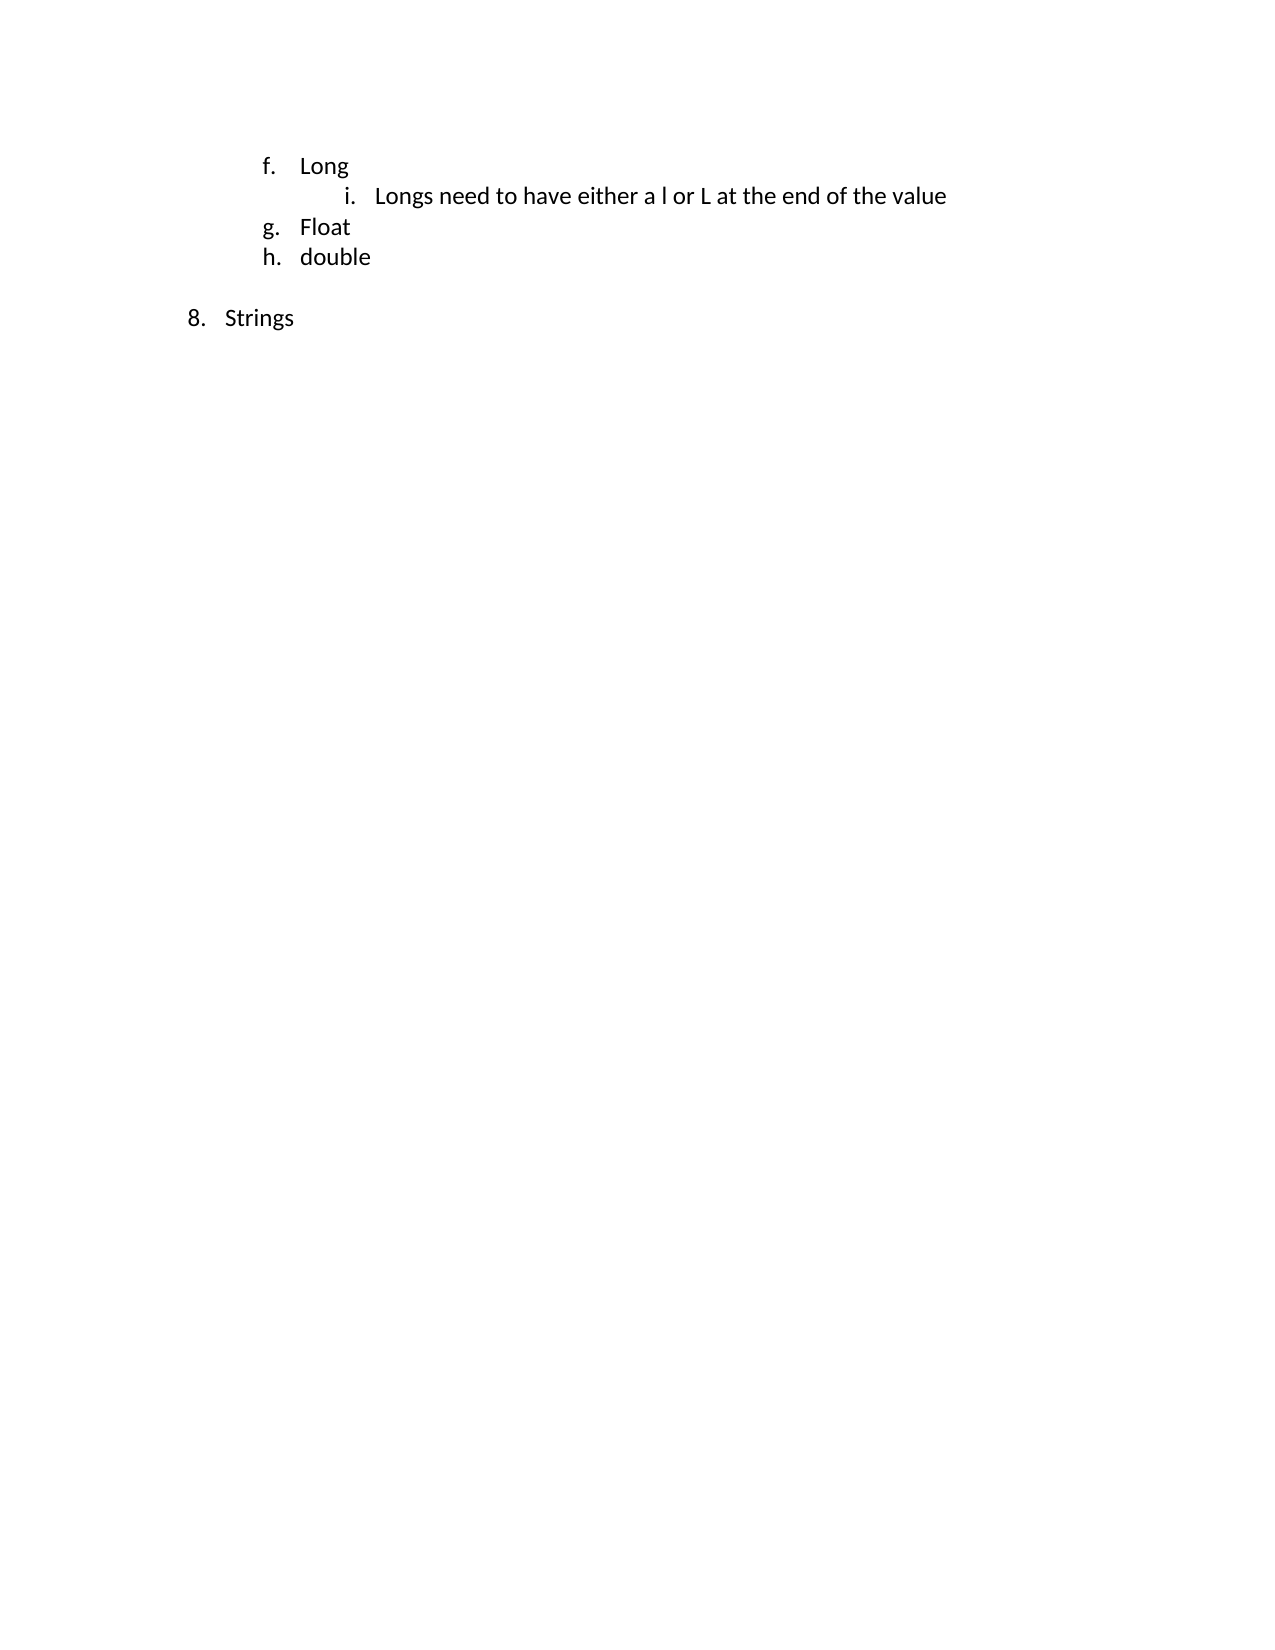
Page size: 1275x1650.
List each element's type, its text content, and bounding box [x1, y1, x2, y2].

list Float [262, 211, 1125, 242]
list Long [262, 150, 1125, 181]
list Strings [187, 303, 1125, 333]
list double [262, 242, 1125, 272]
list Longs need to have either a l or L at the end of the value [356, 181, 1125, 211]
